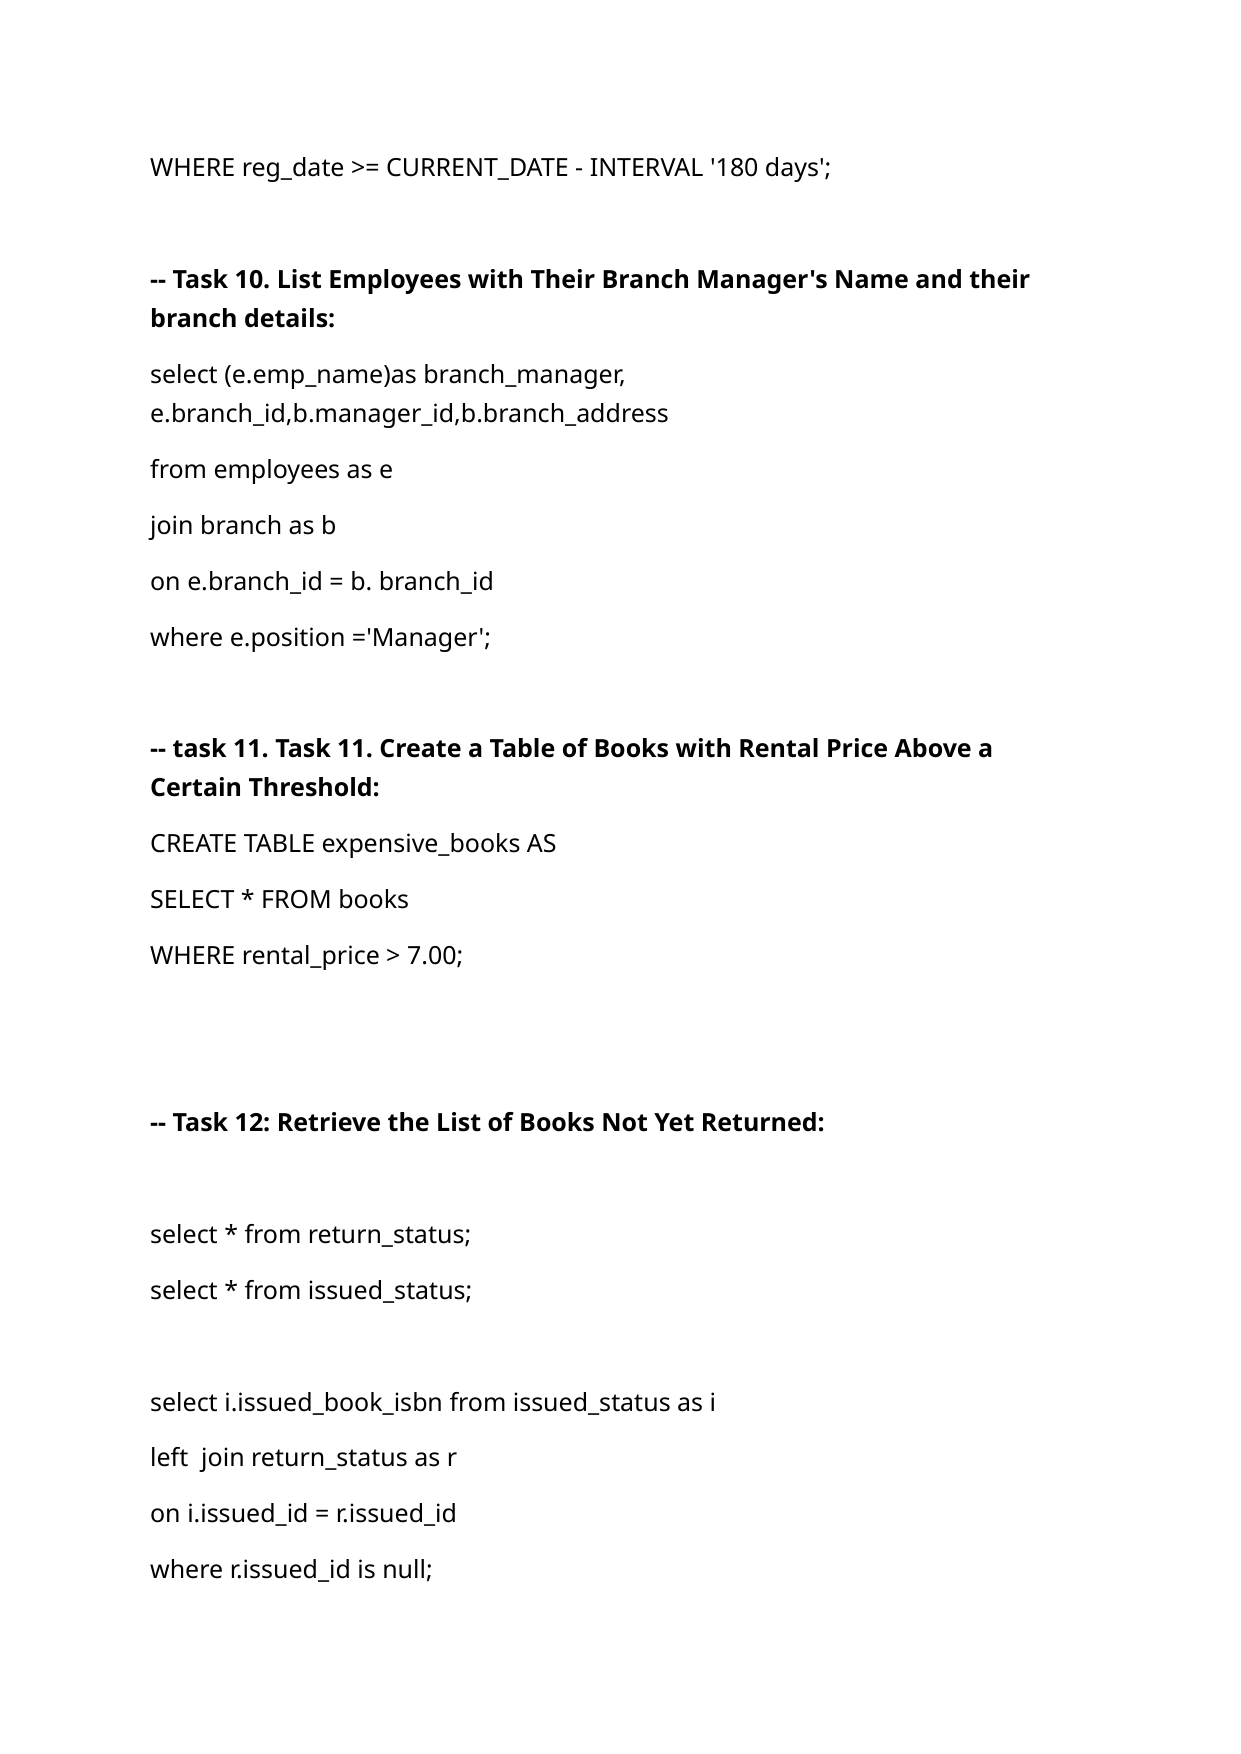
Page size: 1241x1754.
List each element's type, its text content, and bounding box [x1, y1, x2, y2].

text -- task 11. Task 11. Create a Table of Books with Rental Price Above a Certain Threshold: [150, 731, 1090, 804]
text WHERE reg_date >= CURRENT_DATE - INTERVAL '180 days'; [150, 150, 1090, 184]
text on i.issued_id = r.issued_id [150, 1496, 1090, 1530]
text where e.position ='Manager'; [150, 619, 1090, 653]
text join branch as b [150, 507, 1090, 542]
text SELECT * FROM books [150, 882, 1090, 916]
text select (e.emp_name)as branch_manager, e.branch_id,b.manager_id,b.branch_address [150, 357, 1090, 430]
text on e.branch_id = b. branch_id [150, 563, 1090, 597]
text where r.issued_id is null; [150, 1552, 1090, 1586]
text left join return_status as r [150, 1440, 1090, 1474]
text select i.issued_book_isbn from issued_status as i [150, 1384, 1090, 1418]
text select * from return_status; [150, 1217, 1090, 1251]
text WHERE rental_price > 7.00; [150, 937, 1090, 972]
text from employees as e [150, 452, 1090, 486]
text select * from issued_status; [150, 1272, 1090, 1307]
text CREATE TABLE expensive_books AS [150, 826, 1090, 860]
text -- Task 12: Retrieve the List of Books Not Yet Returned: [150, 1105, 1090, 1139]
text -- Task 10. List Employees with Their Branch Manager's Name and their branch details: [150, 262, 1090, 335]
